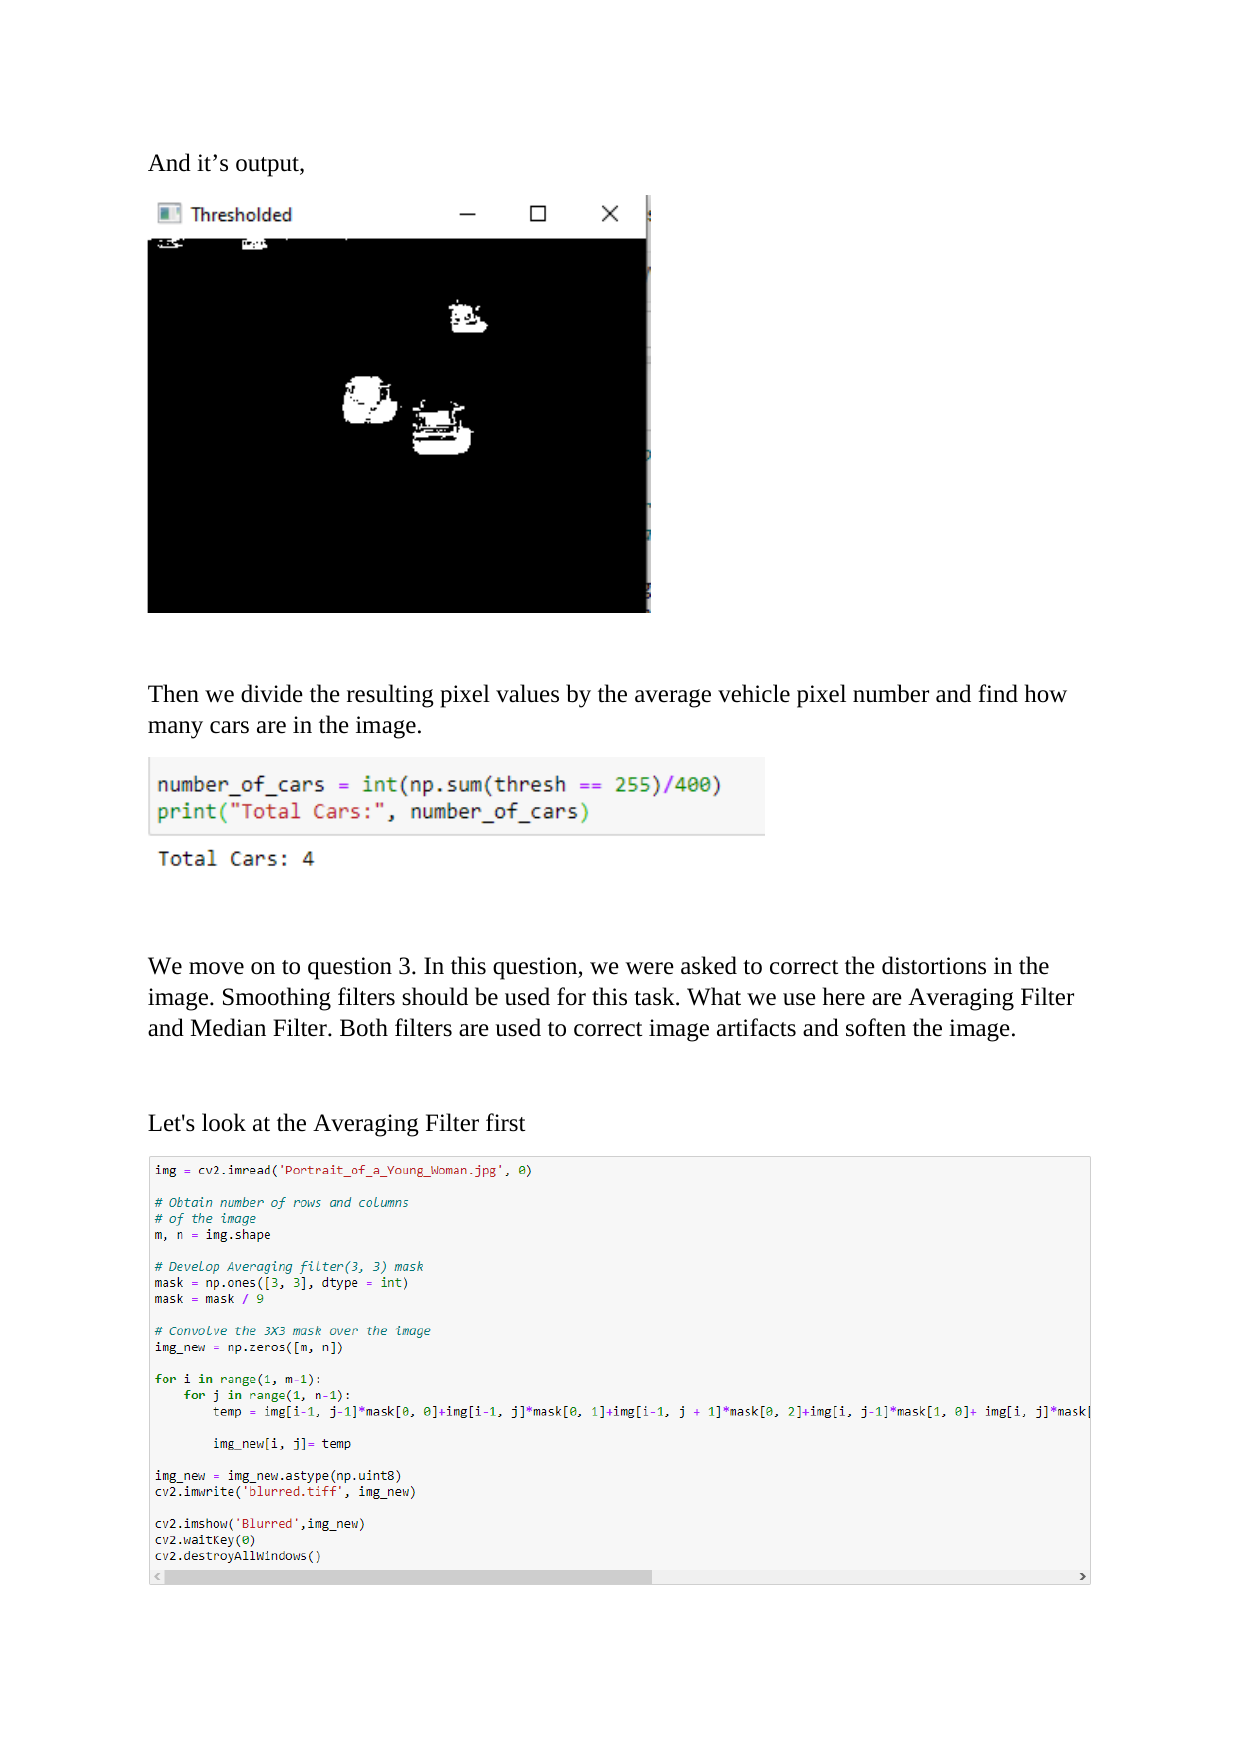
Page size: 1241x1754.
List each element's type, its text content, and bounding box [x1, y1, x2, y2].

text Then we divide the resulting pixel values by the average vehicle pixel number and find how many cars are in the image. [148, 679, 1093, 739]
picture [147, 1156, 1093, 1588]
picture [147, 757, 765, 885]
text Let's look at the Averaging Filter first [148, 1108, 1093, 1137]
text We move on to question 3. In this question, we were asked to correct the distortions in the image. Smoothing filters should be used for this task. What we use here are Averaging Filter and Median Filter. Both filters are used to correct image artifacts and soften the image. [148, 951, 1093, 1042]
text And it’s output, [148, 148, 1093, 176]
picture [147, 195, 651, 613]
